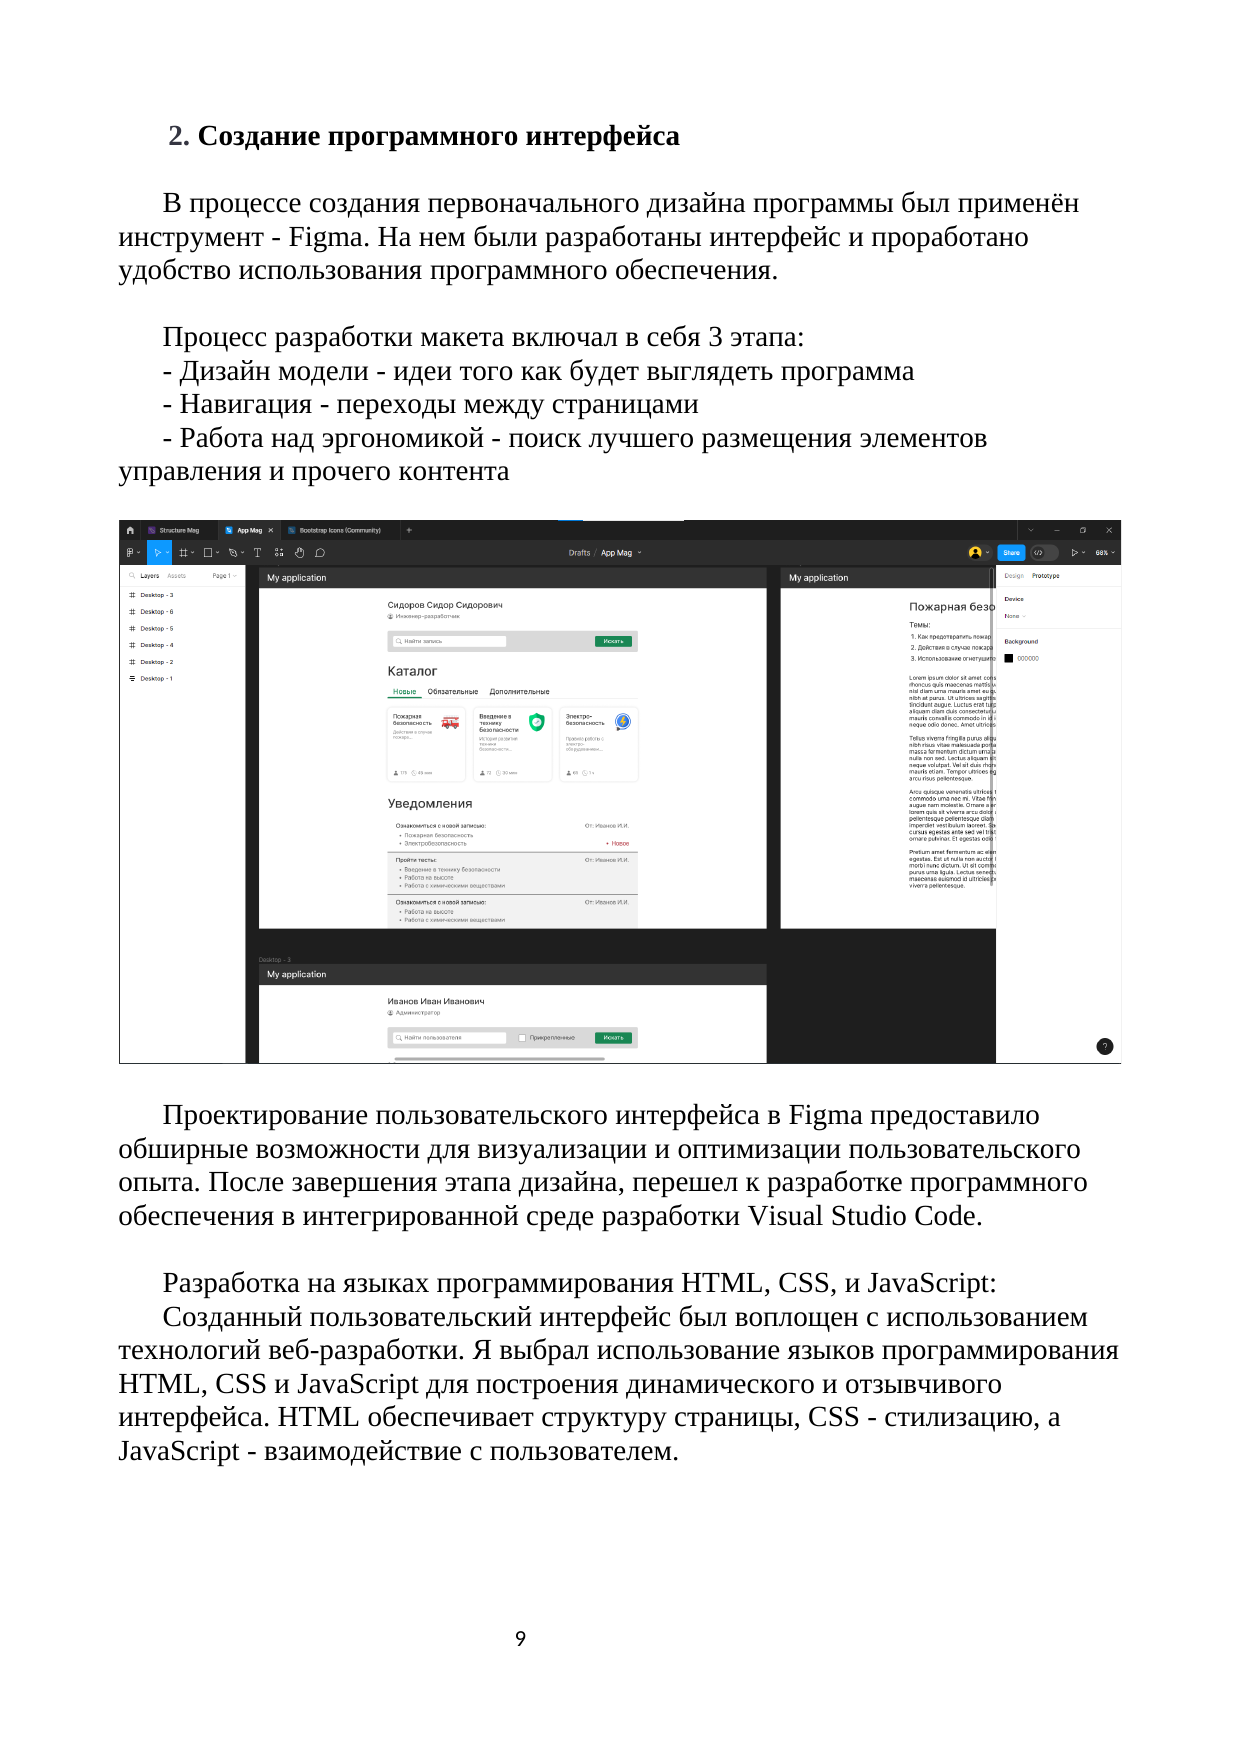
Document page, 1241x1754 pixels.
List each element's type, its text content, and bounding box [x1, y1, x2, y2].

text В процессе создания первоначального дизайна программы был применён инструмент - Figma. На нем были разработаны интерфейс и проработано удобство использования программного обеспечения. [118, 185, 1122, 286]
text - Навигация - переходы между страницами [118, 386, 1122, 420]
text Разработка на языках программирования HTML, CSS, и JavaScript: [118, 1265, 1122, 1299]
text Процесс разработки макета включал в себя 3 этапа: [118, 319, 1122, 353]
text Проектирование пользовательского интерфейса в Figma предоставило обширные возможности для визуализации и оптимизации пользовательского опыта. После завершения этапа дизайна, перешел к разработке программного обеспечения в интегрированной среде разработки Visual Studio Code. [118, 1097, 1122, 1232]
text - Дизайн модели - идеи того как будет выглядеть программа [118, 353, 1122, 386]
text Созданный пользовательский интерфейс был воплощен с использованием технологий веб-разработки. Я выбрал использование языков программирования HTML, CSS и JavaScript для построения динамического и отзывчивого интерфейса. HTML обеспечивает структуру страницы, CSS - стилизацию, а JavaScript - взаимодействие с пользователем. [118, 1299, 1122, 1466]
text - Работа над эргономикой - поиск лучшего размещения элементов управления и прочего контента [118, 420, 1122, 487]
list Создание программного интерфейса [118, 118, 1122, 152]
picture [119, 520, 1122, 1064]
